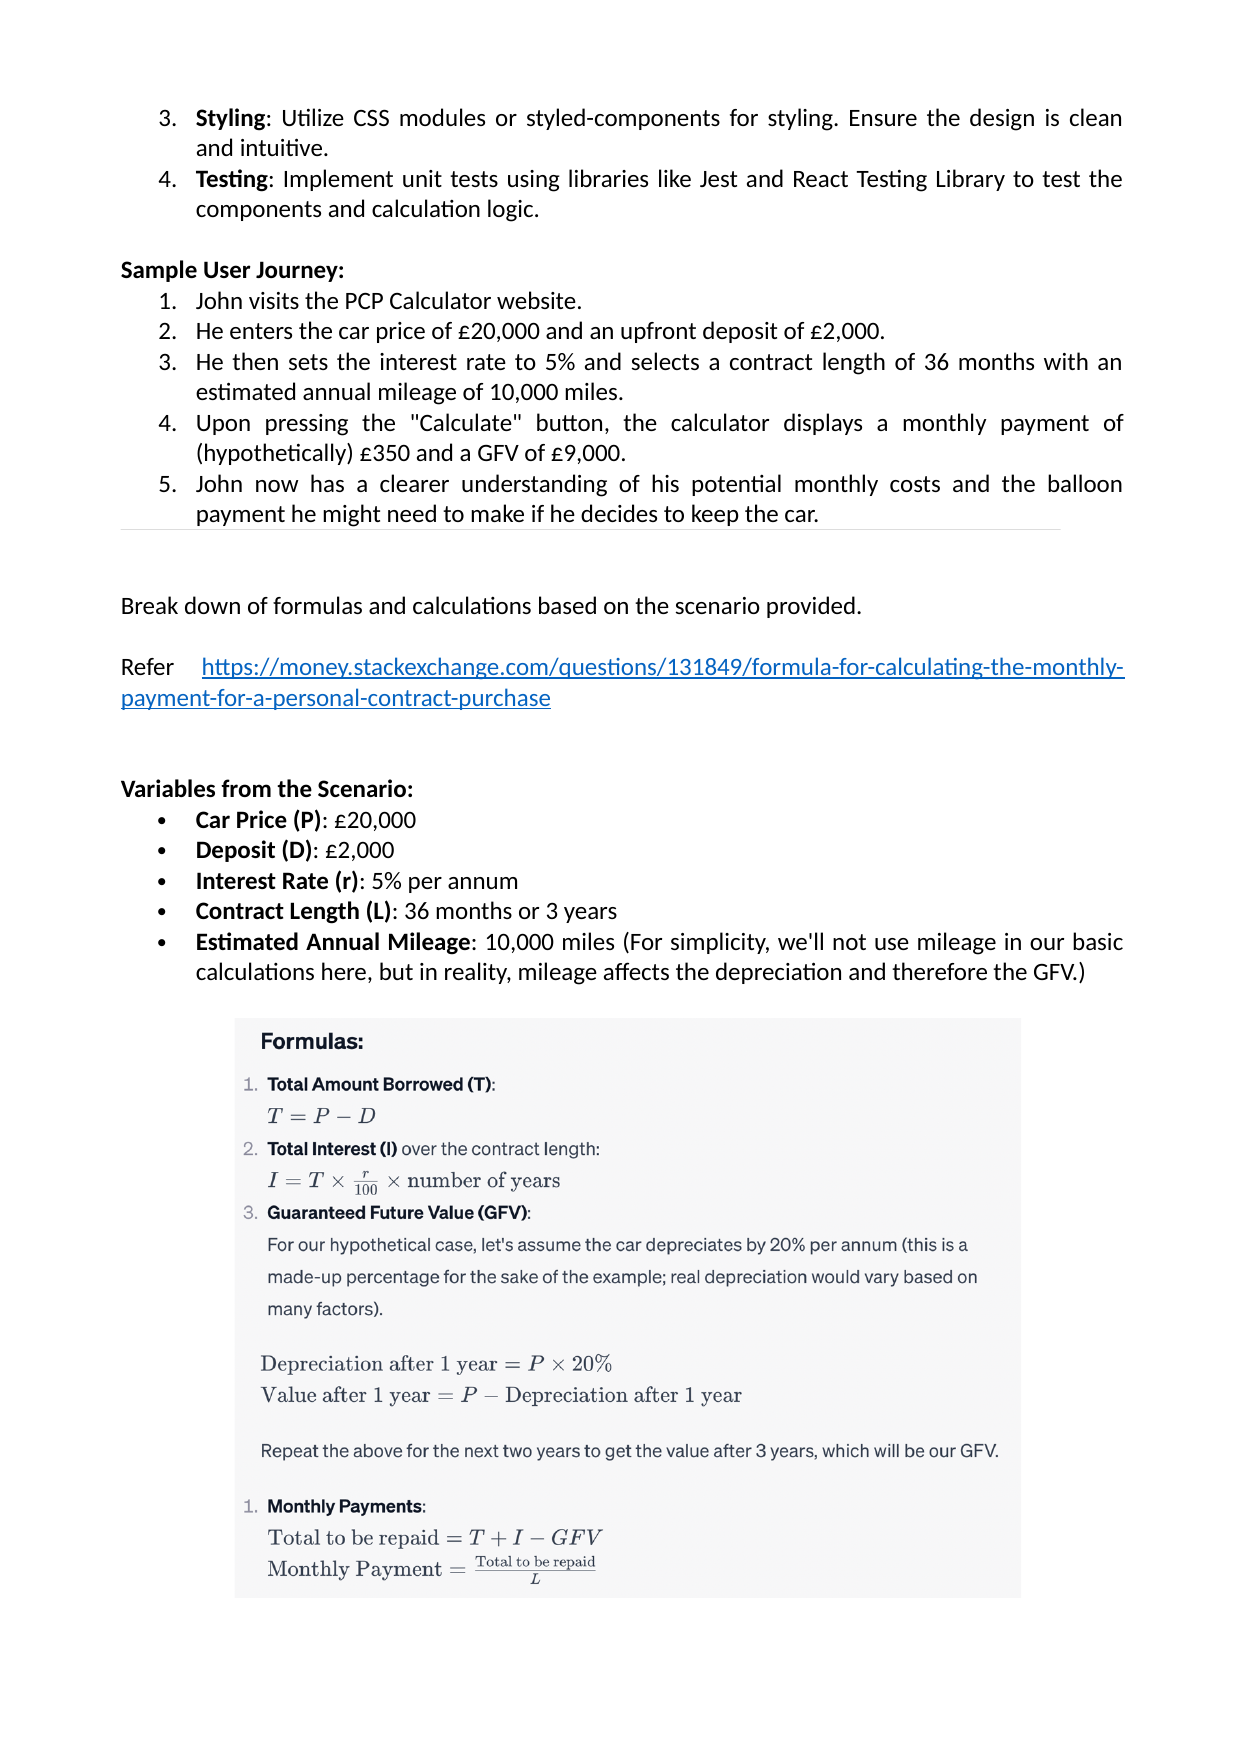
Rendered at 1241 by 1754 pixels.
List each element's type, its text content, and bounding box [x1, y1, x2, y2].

list Interest Rate (r): 5% per annum [158, 865, 1124, 895]
list Styling: Utilize CSS modules or styled-components for styling. Ensure the design is clean and intuitive. [158, 102, 1124, 163]
picture [234, 1018, 1022, 1598]
list Estimated Annual Mileage: 10,000 miles (For simplicity, we'll not use mileage in our basic calculations here, but in reality, mileage affects the depreciation and therefore the GFV.) [158, 926, 1124, 987]
text Break down of formulas and calculations based on the scenario provided. [121, 590, 1124, 621]
list He enters the car price of £20,000 and an upfront deposit of £2,000. [158, 316, 1124, 346]
list Car Price (P): £20,000 [158, 804, 1124, 834]
list He then sets the interest rate to 5% and selects a contract length of 36 months with an estimated annual mileage of 10,000 miles. [158, 346, 1124, 407]
text Variables from the Scenario: [121, 773, 1124, 804]
list John visits the PCP Calculator website. [158, 285, 1124, 316]
text Refer https://money.stackexchange.com/questions/131849/formula-for-calculating-the-monthly-payment-for-a-personal-contract-purchase [121, 651, 1124, 712]
text Sample User Journey: [121, 254, 1124, 285]
list Testing: Implement unit tests using libraries like Jest and React Testing Library to test the components and calculation logic. [158, 163, 1124, 224]
list Upon pressing the "Calculate" button, the calculator displays a monthly payment of (hypothetically) £350 and a GFV of £9,000. [158, 407, 1124, 468]
list Contract Length (L): 36 months or 3 years [158, 895, 1124, 926]
list Deposit (D): £2,000 [158, 834, 1124, 865]
list John now has a clearer understanding of his potential monthly costs and the balloon payment he might need to make if he decides to keep the car. [158, 468, 1124, 529]
